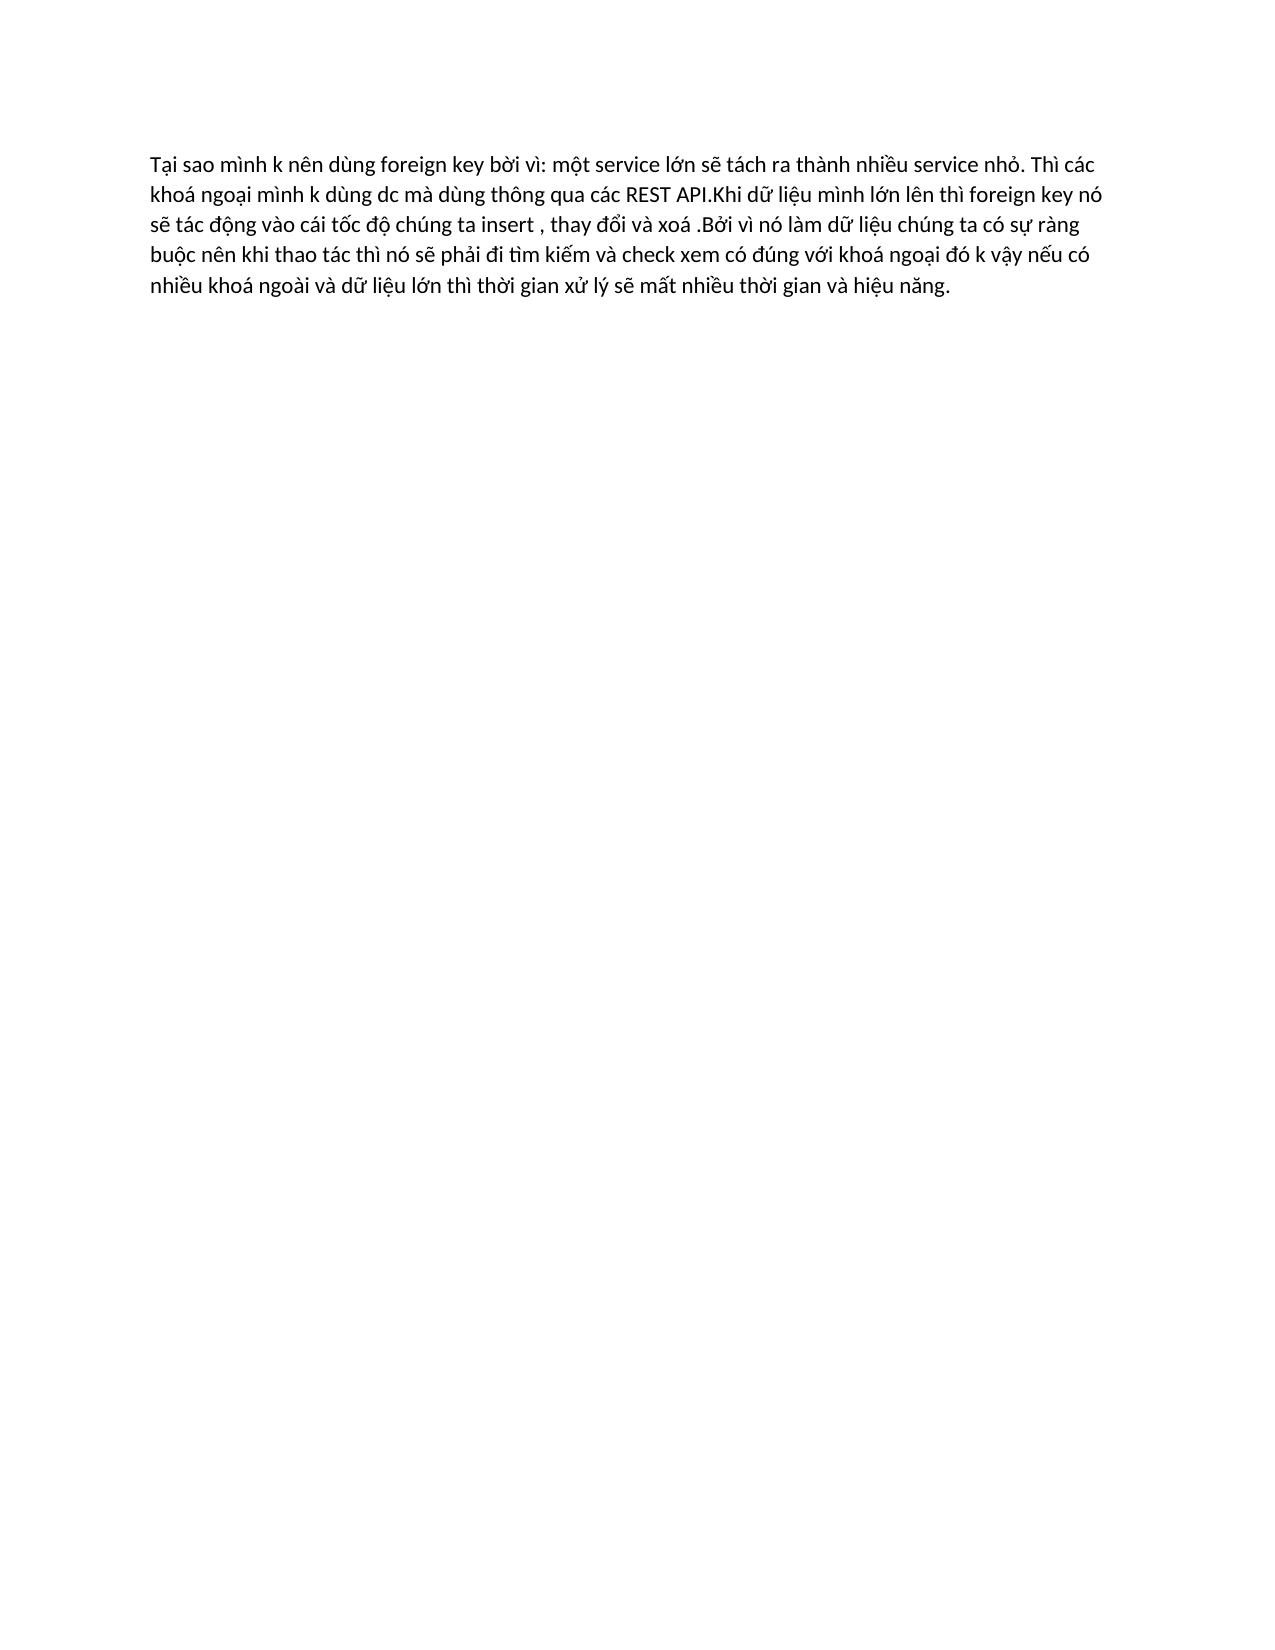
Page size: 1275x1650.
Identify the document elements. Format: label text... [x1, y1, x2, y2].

text Tại sao mình k nên dùng foreign key bời vì: một service lớn sẽ tách ra thành nhiều service nhỏ. Thì các khoá ngoại mình k dùng dc mà dùng thông qua các REST API.Khi dữ liệu mình lớn lên thì foreign key nó sẽ tác động vào cái tốc độ chúng ta insert , thay đổi và xoá .Bởi vì nó làm dữ liệu chúng ta có sự ràng buộc nên khi thao tác thì nó sẽ phải đi tìm kiếm và check xem có đúng với khoá ngoại đó k vậy nếu có nhiều khoá ngoài và dữ liệu lớn thì thời gian xử lý sẽ mất nhiều thời gian và hiệu năng. [150, 150, 1125, 299]
